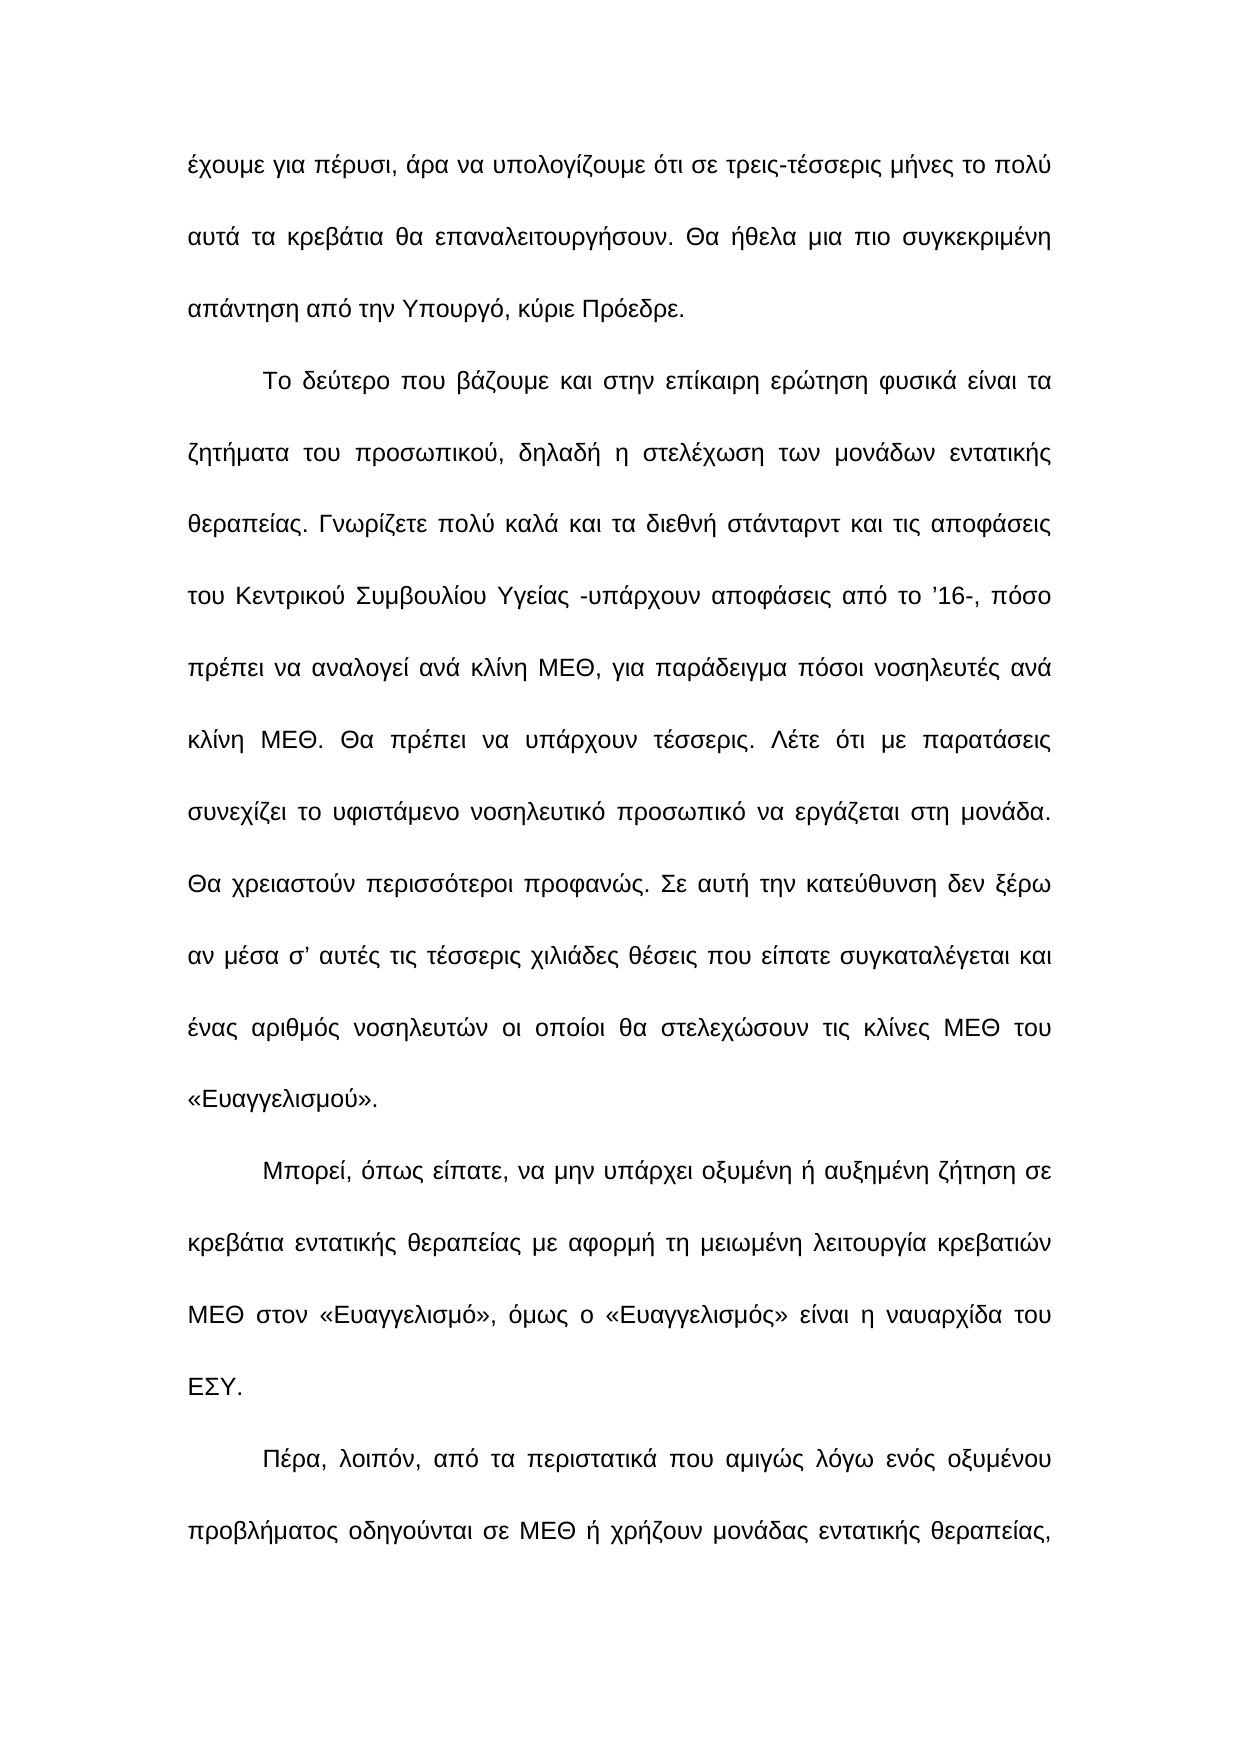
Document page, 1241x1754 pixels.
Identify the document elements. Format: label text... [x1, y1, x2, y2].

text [187, 150, 1053, 322]
text Μπορεί, όπως είπατε, να μην υπάρχει οξυμένη ή αυξημένη ζήτηση σε κρεβάτια εντατικής θεραπείας με αφορμή τη μειωμένη λειτουργία κρεβατιών ΜΕΘ στον «Ευαγγελισμό», όμως ο «Ευαγγελισμός» είναι η ναυαρχίδα του ΕΣΥ. [187, 1156, 1053, 1401]
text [187, 1444, 1053, 1544]
text Το δεύτερο που βάζουμε και στην επίκαιρη ερώτηση φυσικά είναι τα ζητήματα του προσωπικού, δηλαδή η στελέχωση των μονάδων εντατικής θεραπείας. Γνωρίζετε πολύ καλά και τα διεθνή στάνταρντ και τις αποφάσεις του Κεντρικού Συμβουλίου Υγείας -υπάρχουν αποφάσεις από το ’16-, πόσο πρέπει να αναλογεί ανά κλίνη ΜΕΘ, για παράδειγμα πόσοι νοσηλευτές ανά κλίνη ΜΕΘ. Θα πρέπει να υπάρχουν τέσσερις. Λέτε ότι με παρατάσεις συνεχίζει το υφιστάμενο νοσηλευτικό προσωπικό να εργάζεται στη μονάδα. Θα χρειαστούν περισσότεροι προφανώς. Σε αυτή την κατεύθυνση δεν ξέρω αν μέσα σ’ αυτές τις τέσσερις χιλιάδες θέσεις που είπατε συγκαταλέγεται και ένας αριθμός νοσηλευτών οι οποίοι θα στελεχώσουν τις κλίνες ΜΕΘ του «Ευαγγελισμού». [187, 366, 1053, 1113]
